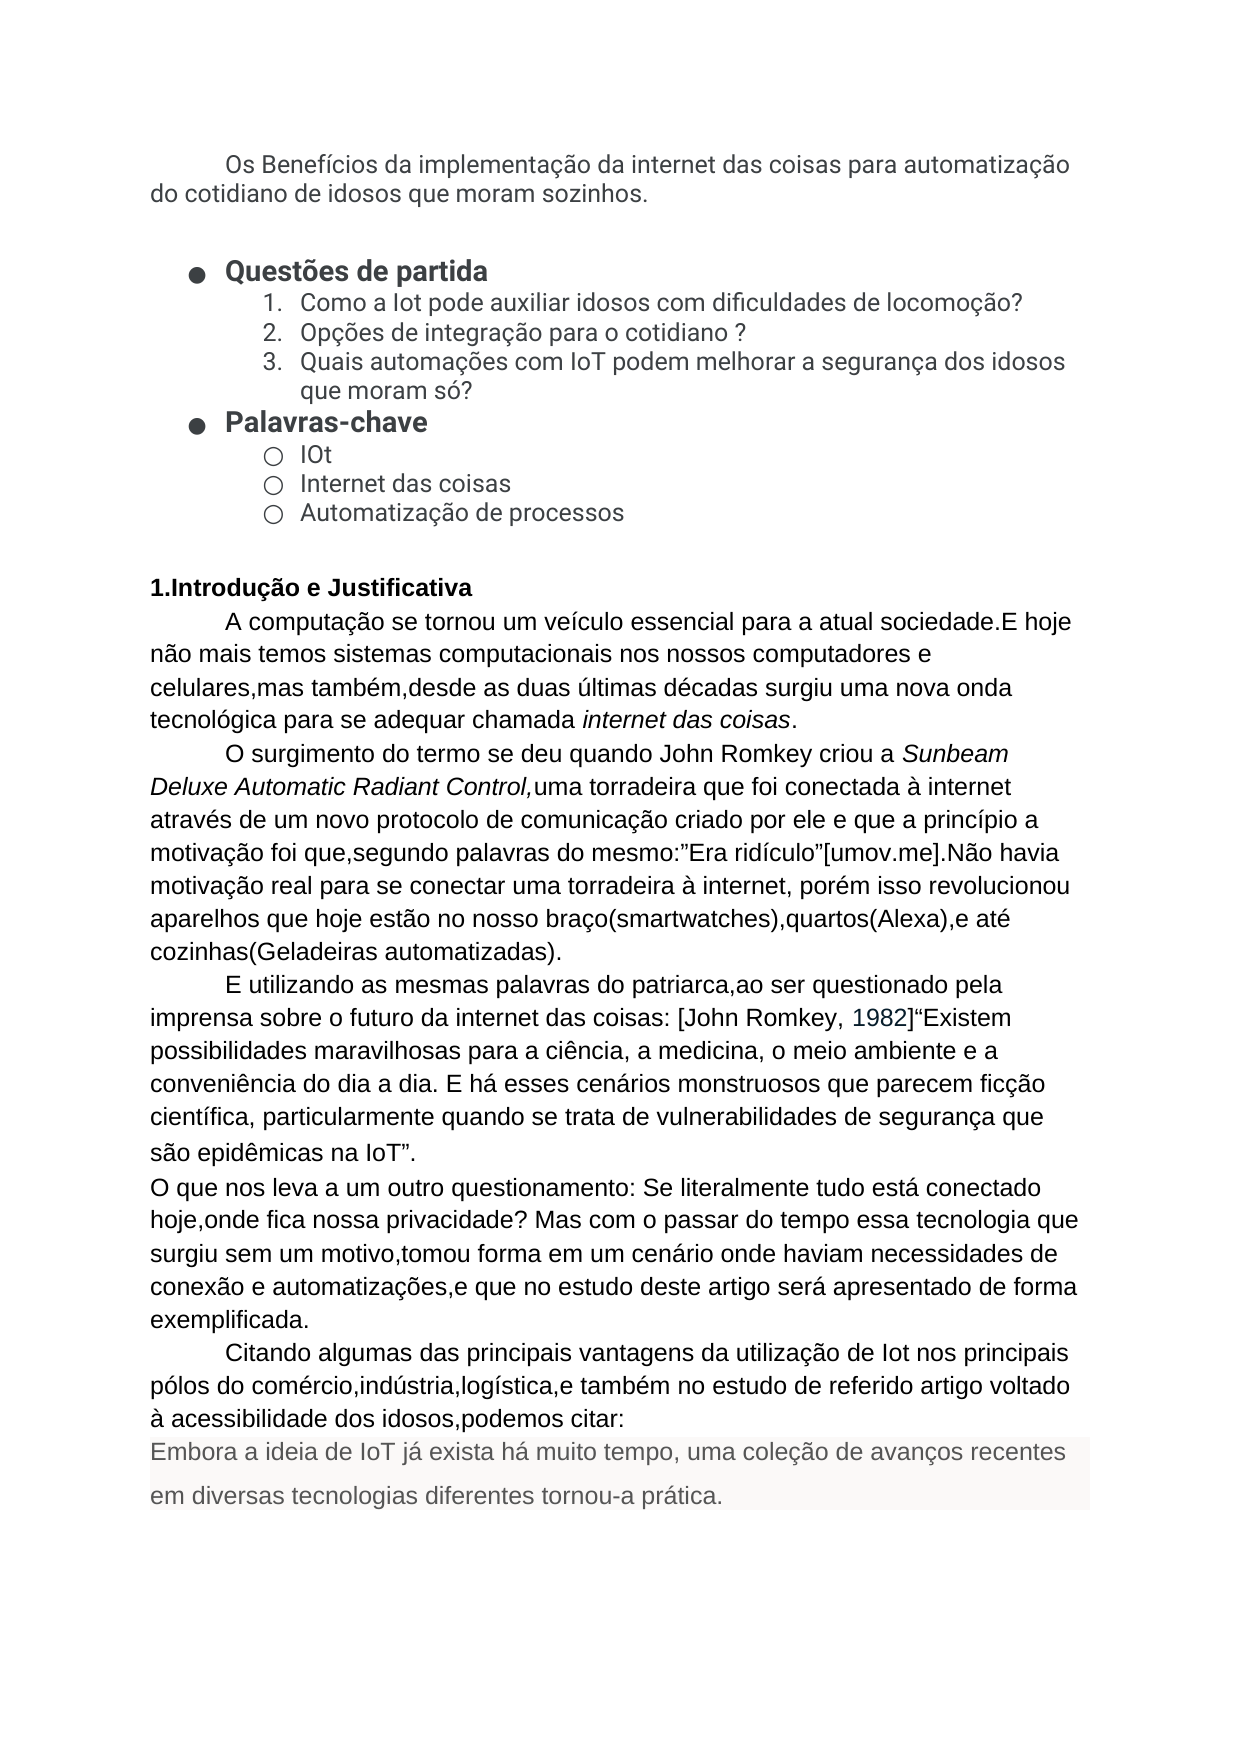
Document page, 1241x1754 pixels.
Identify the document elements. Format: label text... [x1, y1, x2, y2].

text O que nos leva a um outro questionamento: Se literalmente tudo está conectado hoje,onde fica nossa privacidade? Mas com o passar do tempo essa tecnologia que surgiu sem um motivo,tomou forma em um cenário onde haviam necessidades de conexão e automatizações,e que no estudo deste artigo será apresentado de forma exemplificada. [150, 1172, 1090, 1333]
list Questões de partida [187, 254, 1090, 288]
list Como a Iot pode auxiliar idosos com dificuldades de locomoção? [262, 288, 1090, 318]
text E utilizando as mesmas palavras do patriarca,ao ser questionado pela imprensa sobre o futuro da internet das coisas: [John Romkey, 1982]“Existem possibilidades maravilhosas para a ciência, a medicina, o meio ambiente e a conveniência do dia a dia. E há esses cenários monstruosos que parecem ficção científica, particularmente quando se trata de vulnerabilidades de segurança que são epidêmicas na IoT”. [150, 970, 1090, 1168]
text Citando algumas das principais vantagens da utilização de Iot nos principais pólos do comércio,indústria,logística,e também no estudo de referido artigo voltado à acessibilidade dos idosos,podemos citar: [150, 1338, 1090, 1432]
list Internet das coisas [262, 469, 1090, 498]
text A computação se tornou um veículo essencial para a atual sociedade.E hoje não mais temos sistemas computacionais nos nossos computadores e celulares,mas também,desde as duas últimas décadas surgiu uma nova onda tecnológica para se adequar chamada internet das coisas. [150, 606, 1090, 734]
text Embora a ideia de IoT já exista há muito tempo, uma coleção de avanços recentes em diversas tecnologias diferentes tornou-a prática. [150, 1437, 1090, 1510]
list IOt [262, 440, 1090, 469]
list Palavras-chave [187, 406, 1090, 440]
text O surgimento do termo se deu quando John Romkey criou a Sunbeam Deluxe Automatic Radiant Control,uma torradeira que foi conectada à internet através de um novo protocolo de comunicação criado por ele e que a princípio a motivação foi que,segundo palavras do mesmo:”Era ridículo”[umov.me].Não havia motivação real para se conectar uma torradeira à internet, porém isso revolucionou aparelhos que hoje estão no nosso braço(smartwatches),quartos(Alexa),e até cozinhas(Geladeiras automatizadas). [150, 738, 1090, 965]
list Quais automações com IoT podem melhorar a segurança dos idosos que moram só? [262, 347, 1090, 406]
text 1.Introdução e Justificativa [150, 573, 1090, 602]
list Opções de integração para o cotidiano ? [262, 318, 1090, 347]
text Os Benefícios da implementação da internet das coisas para automatização do cotidiano de idosos que moram sozinhos. [150, 150, 1090, 208]
list Automatização de processos [262, 498, 1090, 528]
